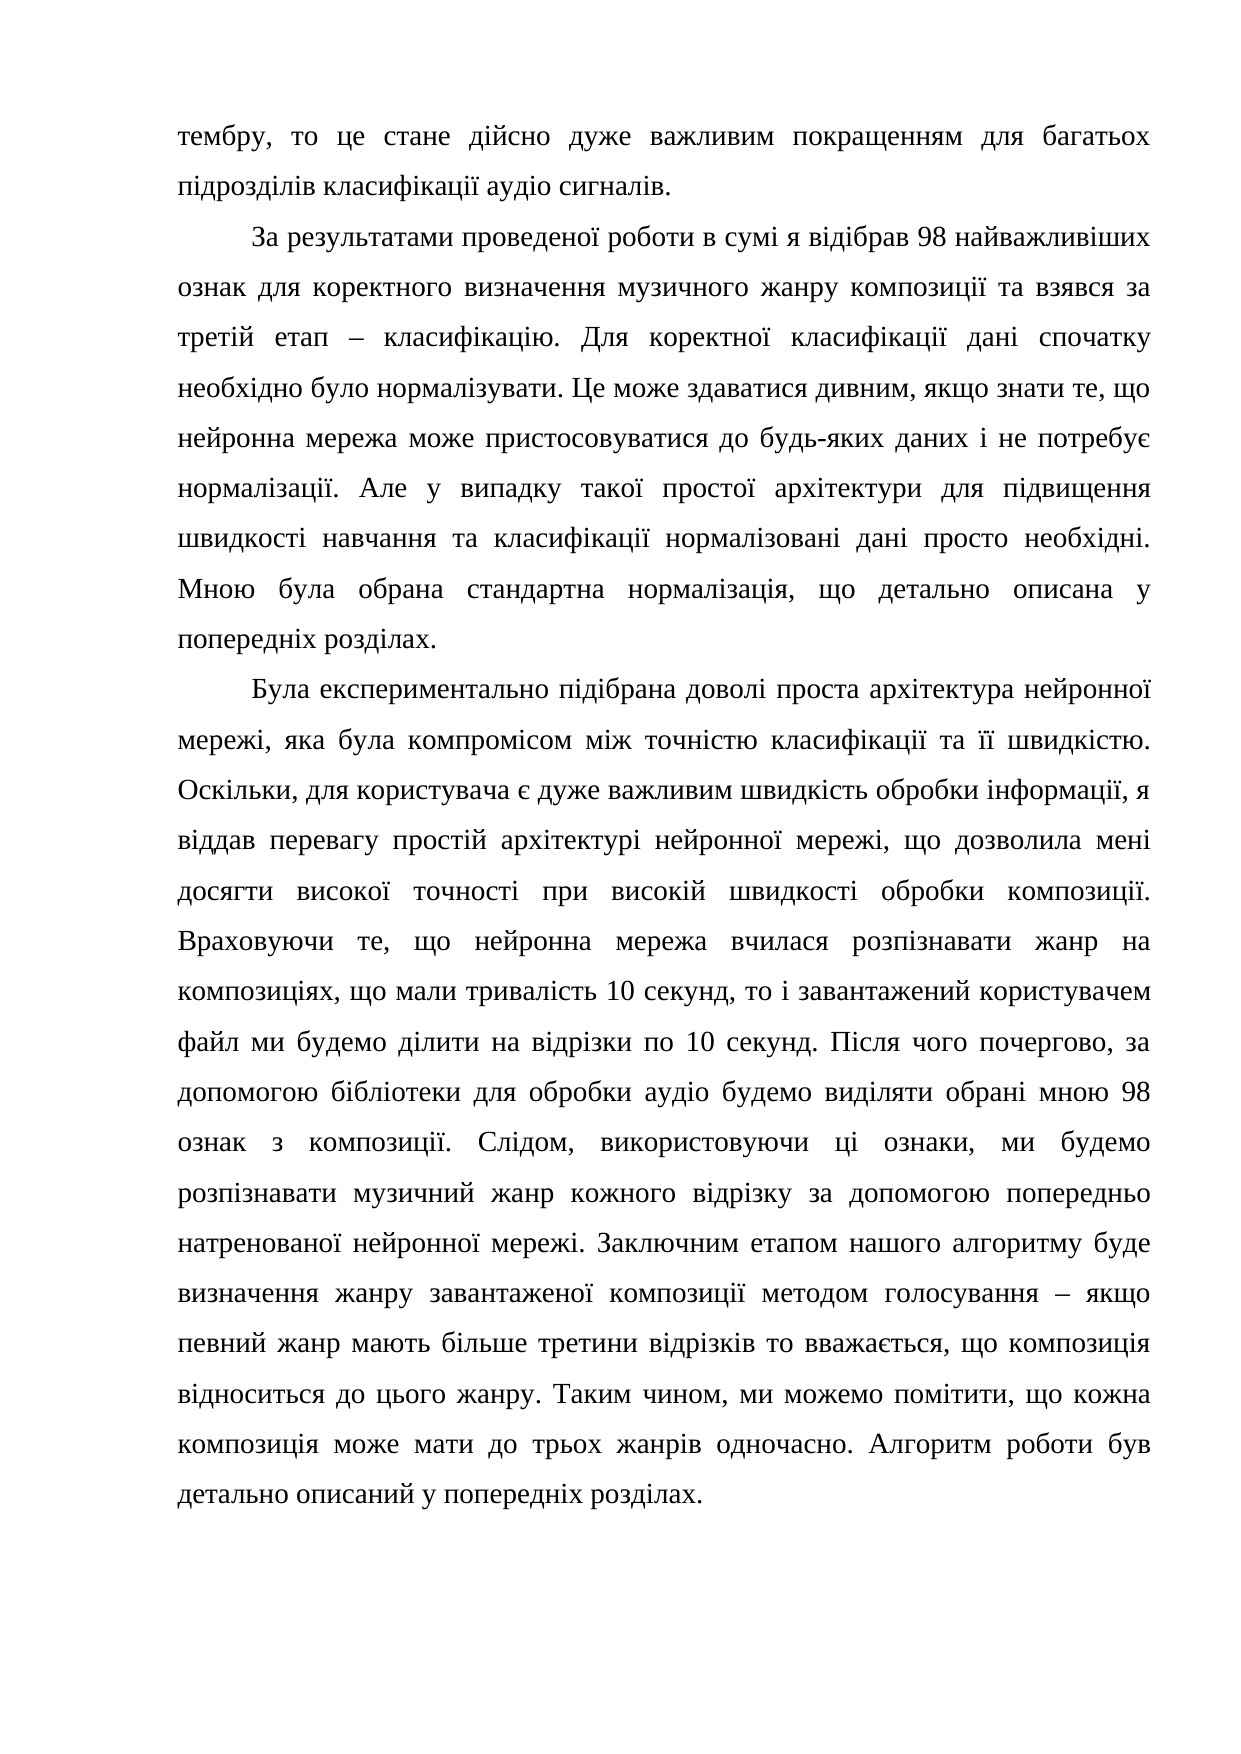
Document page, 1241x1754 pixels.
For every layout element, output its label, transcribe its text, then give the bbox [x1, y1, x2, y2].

text За результатами проведеної роботи в сумі я відібрав 98 найважливіших ознак для коректного визначення музичного жанру композиції та взявся за третій етап – класифікацію. Для коректної класифікації дані спочатку необхідно було нормалізувати. Це може здаватися дивним, якщо знати те, що нейронна мережа може пристосовуватися до будь-яких даних і не потребує нормалізації. Але у випадку такої простої архітектури для підвищення швидкості навчання та класифікації нормалізовані дані просто необхідні. Мною була обрана стандартна нормалізація, що детально описана у попередніх розділах. [177, 219, 1152, 655]
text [177, 118, 1152, 202]
text Була експериментально підібрана доволі проста архітектура нейронної мережі, яка була компромісом між точністю класифікації та її швидкістю. Оскільки, для користувача є дуже важливим швидкість обробки інформації, я віддав перевагу простій архітектурі нейронної мережі, що дозволила мені досягти високої точності при високій швидкості обробки композиції. Враховуючи те, що нейронна мережа вчилася розпізнавати жанр на композиціях, що мали тривалість 10 секунд, то і завантажений користувачем файл ми будемо ділити на відрізки по 10 секунд. Після чого почергово, за допомогою бібліотеки для обробки аудіо будемо виділяти обрані мною 98 ознак з композиції. Слідом, використовуючи ці ознаки, ми будемо розпізнавати музичний жанр кожного відрізку за допомогою попередньо натренованої нейронної мережі. Заключним етапом нашого алгоритму буде визначення жанру завантаженої композиції методом голосування – якщо певний жанр мають більше третини відрізків то вважається, що композиція відноситься до цього жанру. Таким чином, ми можемо помітити, що кожна композиція може мати до трьох жанрів одночасно. Алгоритм роботи був детально описаний у попередніх розділах. [177, 672, 1152, 1510]
